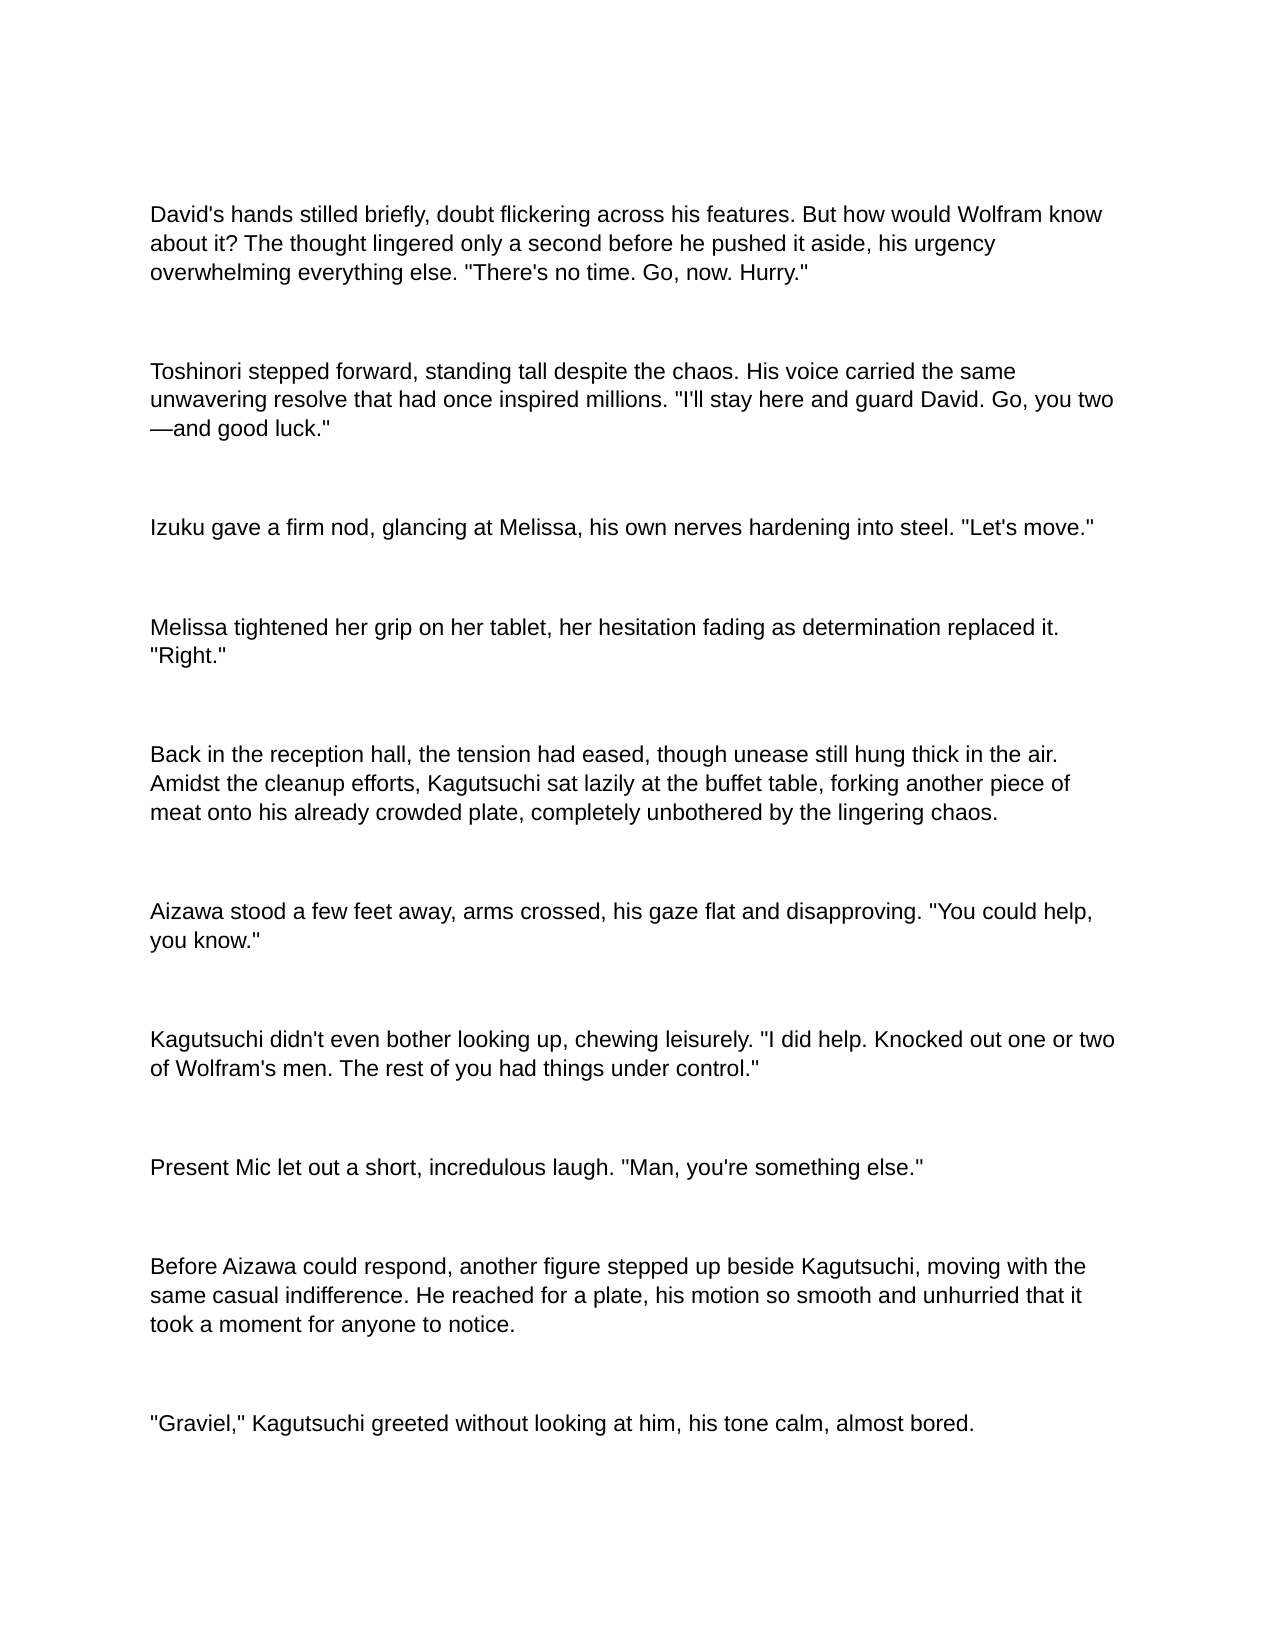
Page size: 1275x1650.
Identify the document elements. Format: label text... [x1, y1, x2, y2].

text Toshinori stepped forward, standing tall despite the chaos. His voice carried the same unwavering resolve that had once inspired millions. "I'll stay here and guard David. Go, you two—and good luck." [150, 356, 1125, 442]
text "Graviel," Kagutsuchi greeted without looking at him, his tone calm, almost bored. [150, 1408, 1125, 1437]
text Aizawa stood a few feet away, arms crossed, his gaze flat and disapproving. "You could help, you know." [150, 897, 1125, 954]
text Back in the reception hall, the tension had eased, though unease still hung thick in the air. Amidst the cleanup efforts, Kagutsuchi sat lazily at the buffet table, forking another piece of meat onto his already crowded plate, completely unbothered by the lingering chaos. [150, 740, 1125, 826]
text Kagutsuchi didn't even bother looking up, chewing leisurely. "I did help. Knocked out one or two of Wolfram's men. The rest of you had things under control." [150, 1024, 1125, 1082]
text Melissa tightened her grip on her tablet, her hesitation fading as determination replaced it. "Right." [150, 612, 1125, 669]
text David's hands stilled briefly, doubt flickering across his features. But how would Wolfram know about it? The thought lingered only a second before he pushed it aside, his urgency overwhelming everything else. "There's no time. Go, now. Hurry." [150, 199, 1125, 286]
text Before Aizawa could respond, another figure stepped up beside Kagutsuchi, moving with the same casual indifference. He reached for a plate, his motion so smooth and unhurried that it took a moment for anyone to notice. [150, 1252, 1125, 1338]
text Izuku gave a firm nod, glancing at Melissa, his own nerves hardening into steel. "Let's move." [150, 513, 1125, 542]
text Present Mic let out a short, incredulous laugh. "Man, you're something else." [150, 1152, 1125, 1181]
